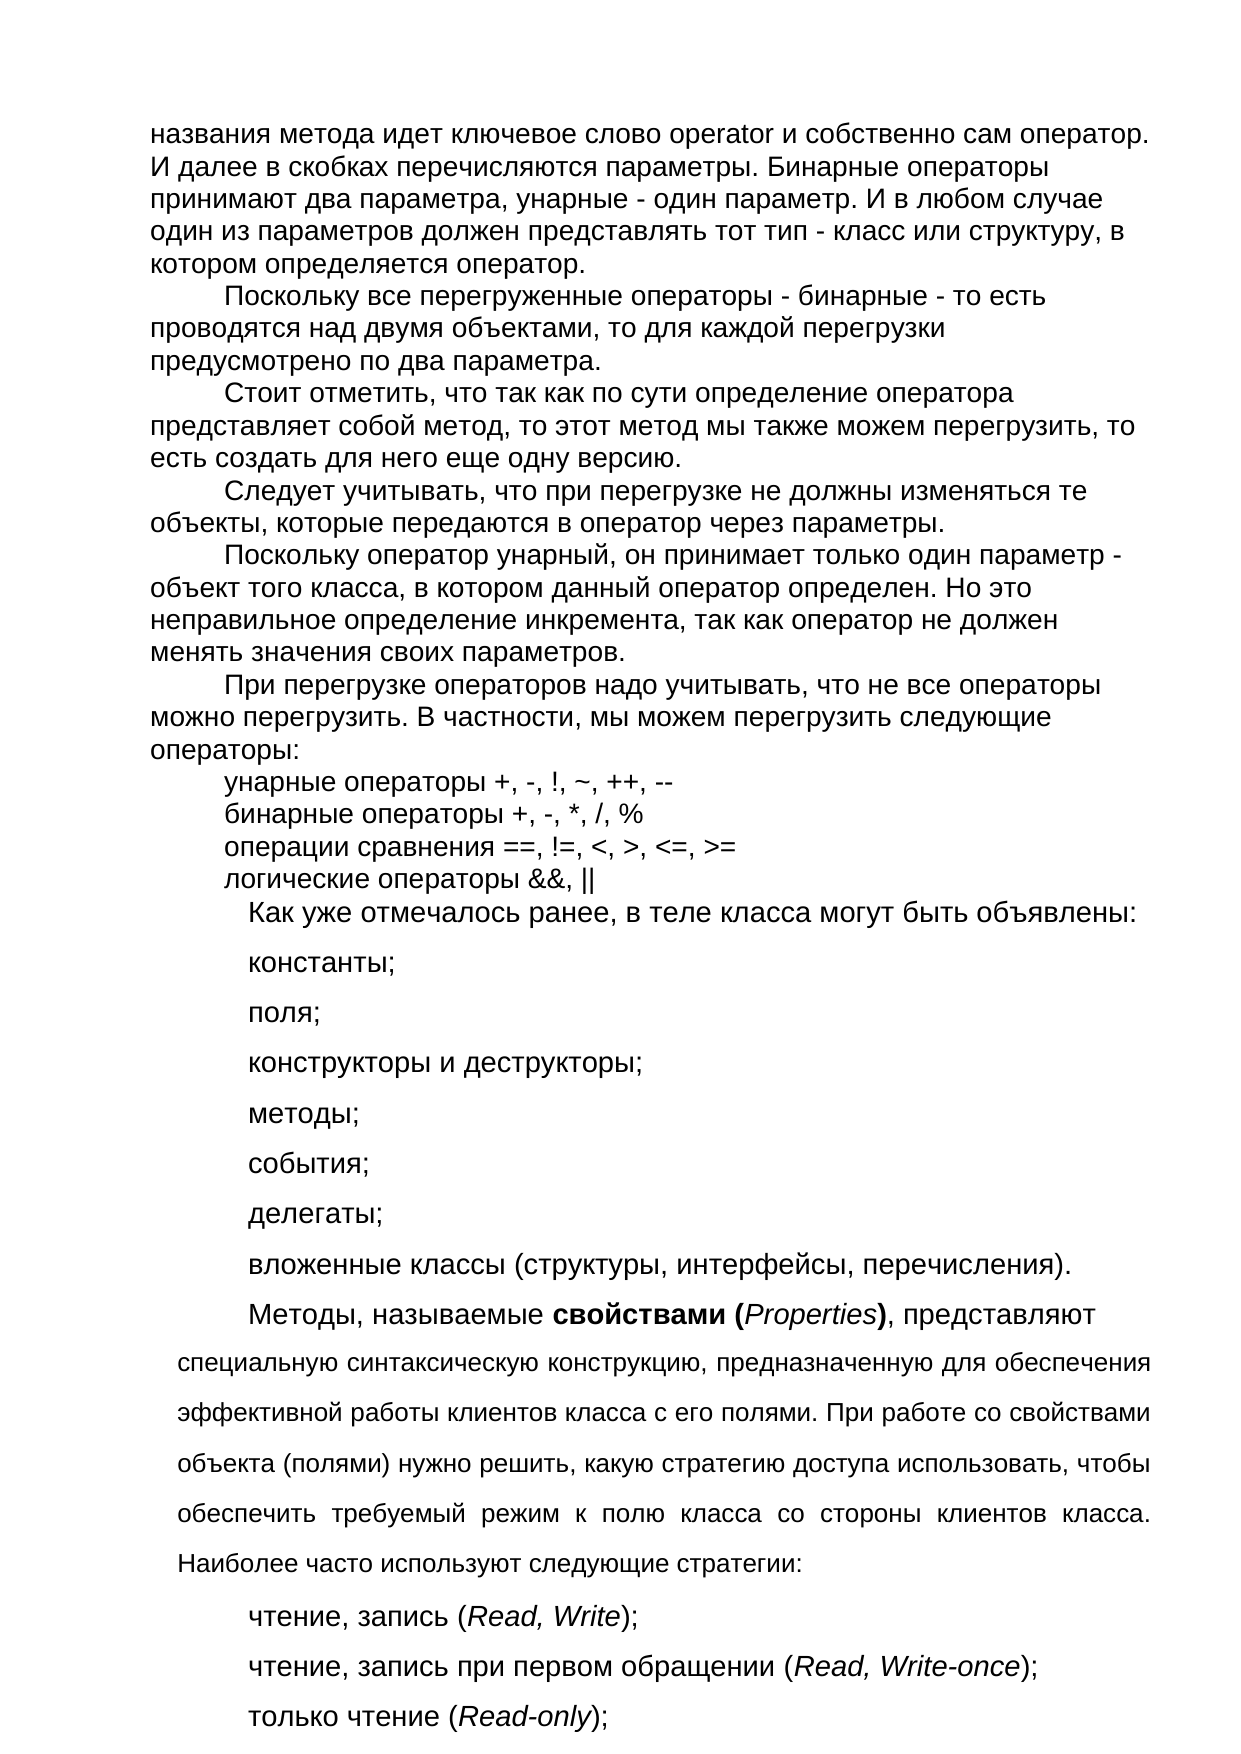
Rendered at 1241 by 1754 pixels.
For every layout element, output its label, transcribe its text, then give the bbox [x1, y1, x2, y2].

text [150, 117, 1152, 279]
text При перегрузке операторов надо учитывать, что не все операторы можно перегрузить. В частности, мы можем перегрузить следующие операторы: [150, 668, 1152, 765]
text поля; [248, 995, 1152, 1029]
text методы; [248, 1096, 1152, 1129]
text Поскольку все перегруженные операторы - бинарные - то есть проводятся над двумя объектами, то для каждой перегрузки предусмотрено по два параметра. [150, 279, 1152, 376]
text конструкторы и деструкторы; [248, 1045, 1152, 1079]
text чтение, запись при первом обращении (Read, Write-once); [248, 1649, 1152, 1682]
text события; [248, 1146, 1152, 1179]
text Стоит отметить, что так как по сути определение оператора представляет собой метод, то этот метод мы также можем перегрузить, то есть создать для него еще одну версию. [150, 376, 1152, 473]
text делегаты; [248, 1196, 1152, 1230]
text вложенные классы (структуры, интерфейсы, перечисления). Методы, называемые свойствами (Properties), представляют [248, 1247, 1152, 1331]
text унарные операторы +, -, !, ~, ++, -- [150, 765, 1152, 797]
text чтение, запись (Read, Write); [248, 1598, 1152, 1632]
text логические операторы &&, || [150, 862, 1152, 894]
text Следует учитывать, что при перегрузке не должны изменяться те объекты, которые передаются в оператор через параметры. [150, 473, 1152, 538]
text специальную синтаксическую конструкцию, предназначенную для обеспечения эффективной работы клиентов класса с его полями. При работе со свойствами объекта (полями) нужно решить, какую стратегию доступа использовать, чтобы обеспечить требуемый режим к полю класса со стороны клиентов класса. Наиболее часто используют следующие стратегии: [177, 1347, 1152, 1578]
text константы; [248, 945, 1152, 978]
text Как уже отмечалось ранее, в теле класса могут быть объявлены: [248, 894, 1152, 928]
text операции сравнения ==, !=, <, >, <=, >= [150, 830, 1152, 862]
text Поскольку оператор унарный, он принимает только один параметр - объект того класса, в котором данный оператор определен. Но это неправильное определение инкремента, так как оператор не должен менять значения своих параметров. [150, 538, 1152, 668]
text только чтение (Read-only); [248, 1699, 1152, 1733]
text бинарные операторы +, -, *, /, % [150, 797, 1152, 830]
